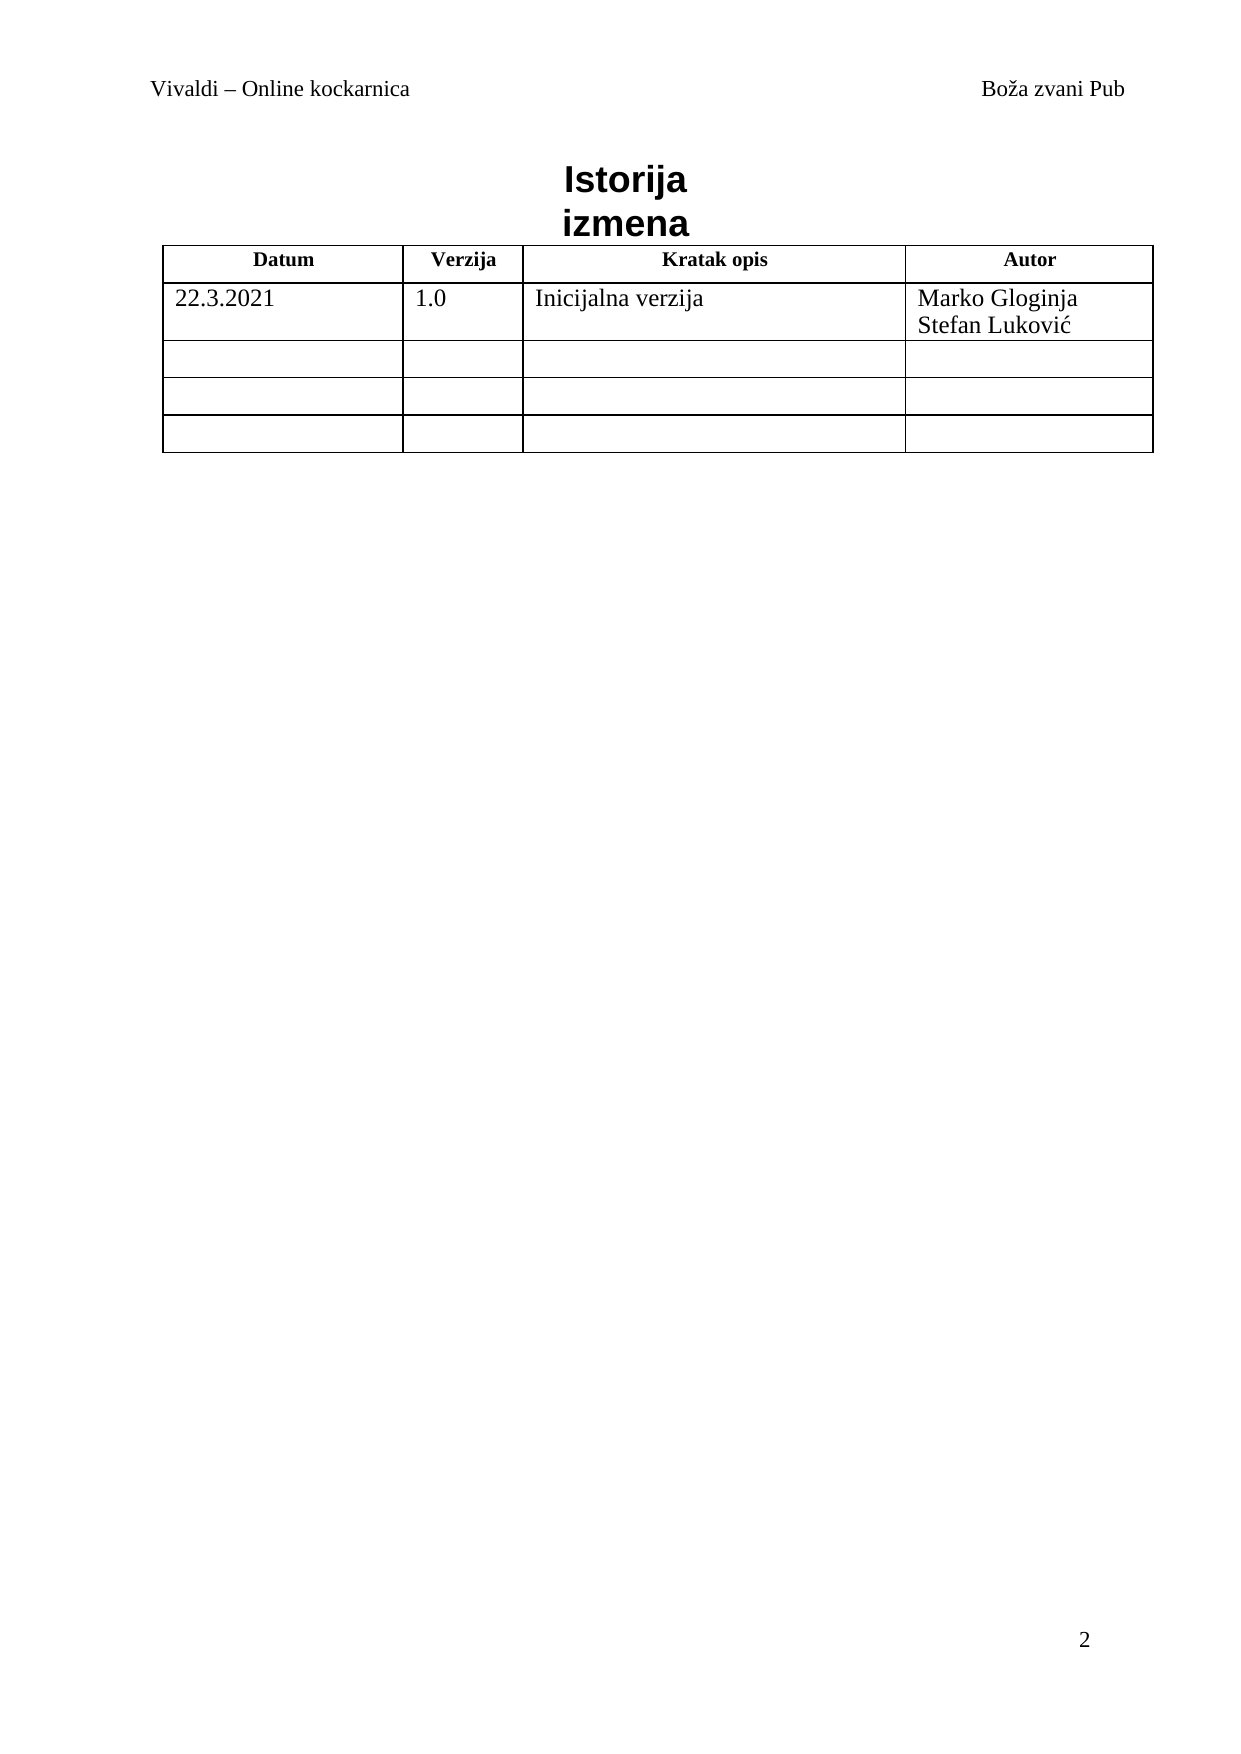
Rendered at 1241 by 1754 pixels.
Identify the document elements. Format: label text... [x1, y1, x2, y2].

table_cell [164, 341, 402, 377]
table_cell [164, 416, 402, 452]
table_cell [906, 341, 1152, 377]
table_cell 1.0 [404, 284, 522, 339]
table_header Autor [906, 246, 1152, 282]
table_cell [404, 378, 522, 414]
table_cell Marko Gloginja Stefan Luković [906, 284, 1152, 339]
table_cell [404, 416, 522, 452]
table_cell Inicijalna verzija [524, 284, 905, 339]
table_header Kratak opis [524, 246, 905, 282]
table_cell [524, 416, 905, 452]
table_cell [906, 378, 1152, 414]
table_cell [404, 341, 522, 377]
table_cell [524, 378, 905, 414]
table_cell [524, 341, 905, 377]
table_header Verzija [404, 246, 522, 282]
table_cell [906, 416, 1152, 452]
table_cell [164, 378, 402, 414]
table_header Datum [164, 246, 402, 282]
table_cell 22.3.2021 [164, 284, 402, 339]
text Istorija izmena [556, 158, 694, 244]
